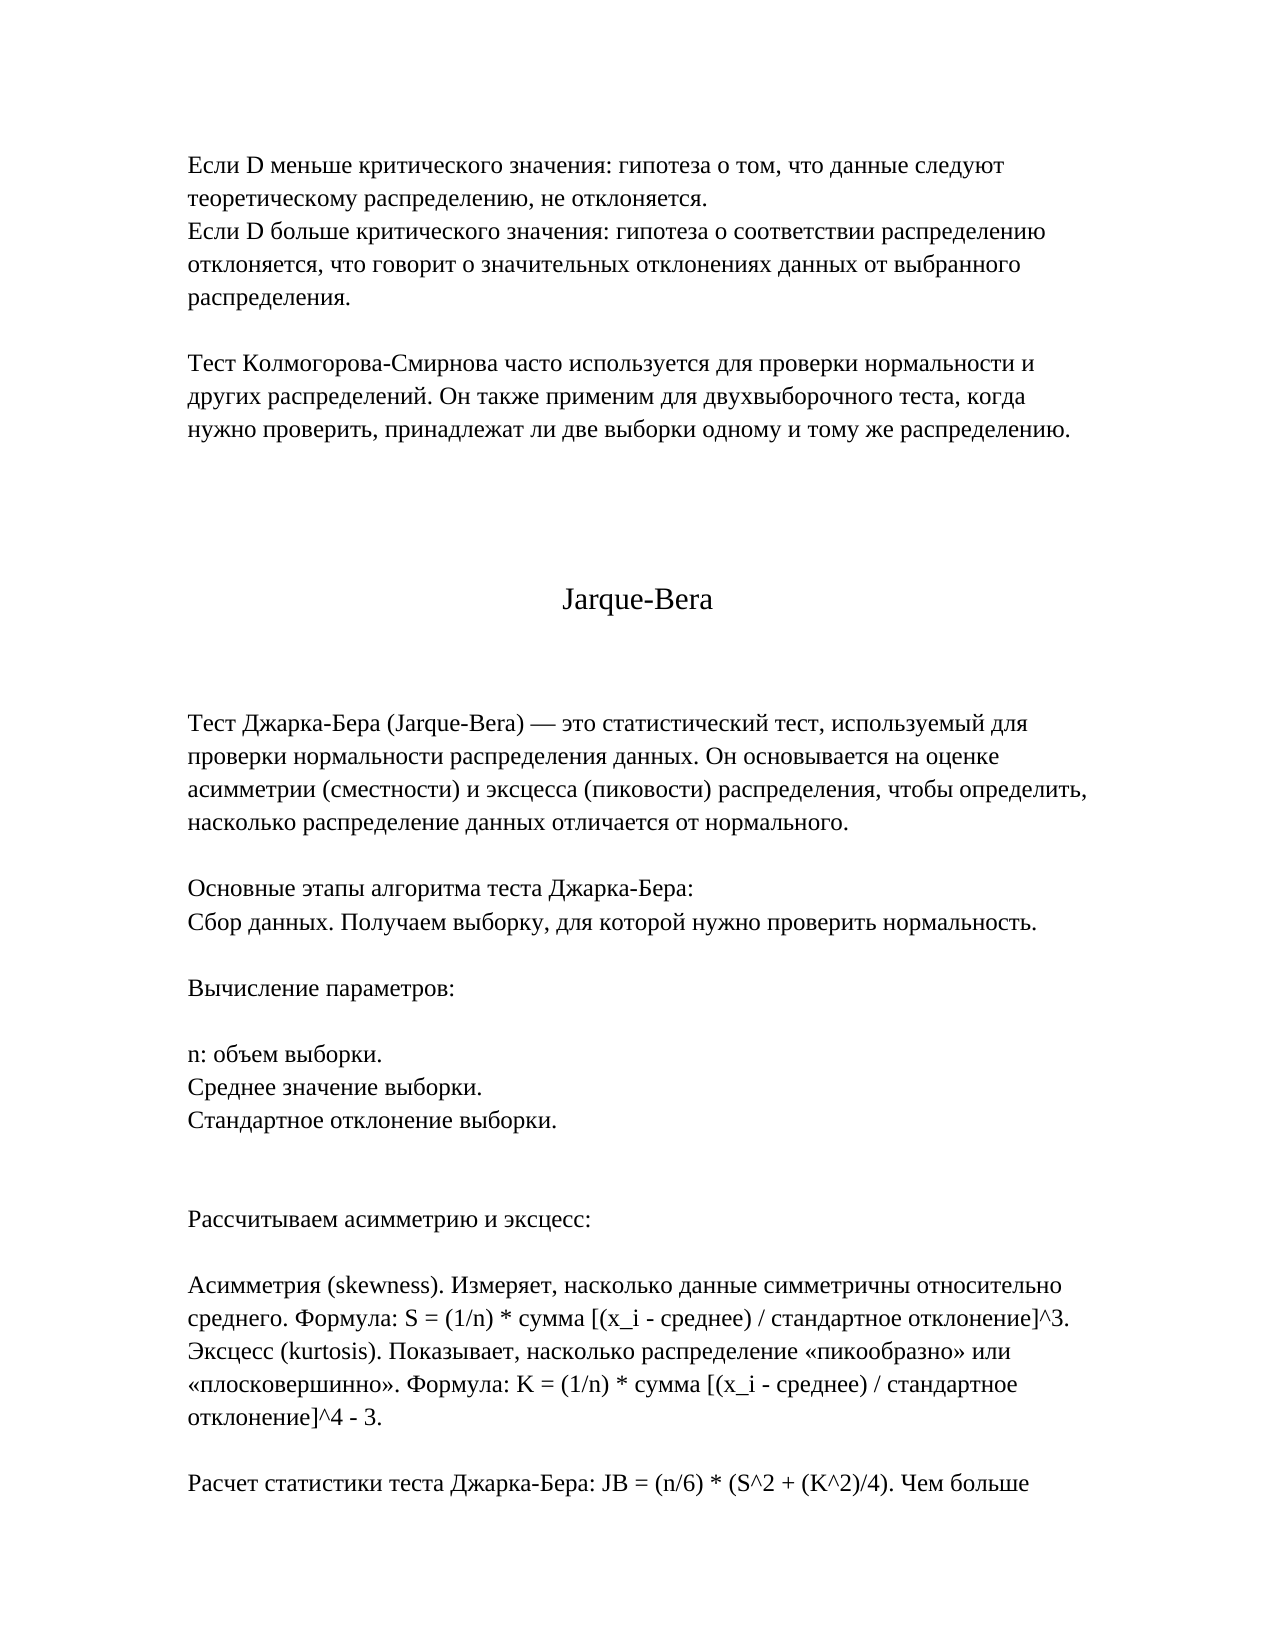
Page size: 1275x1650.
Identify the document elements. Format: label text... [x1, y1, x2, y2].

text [187, 642, 1087, 1497]
text Jarque-Bera [187, 498, 1087, 616]
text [187, 150, 1087, 473]
